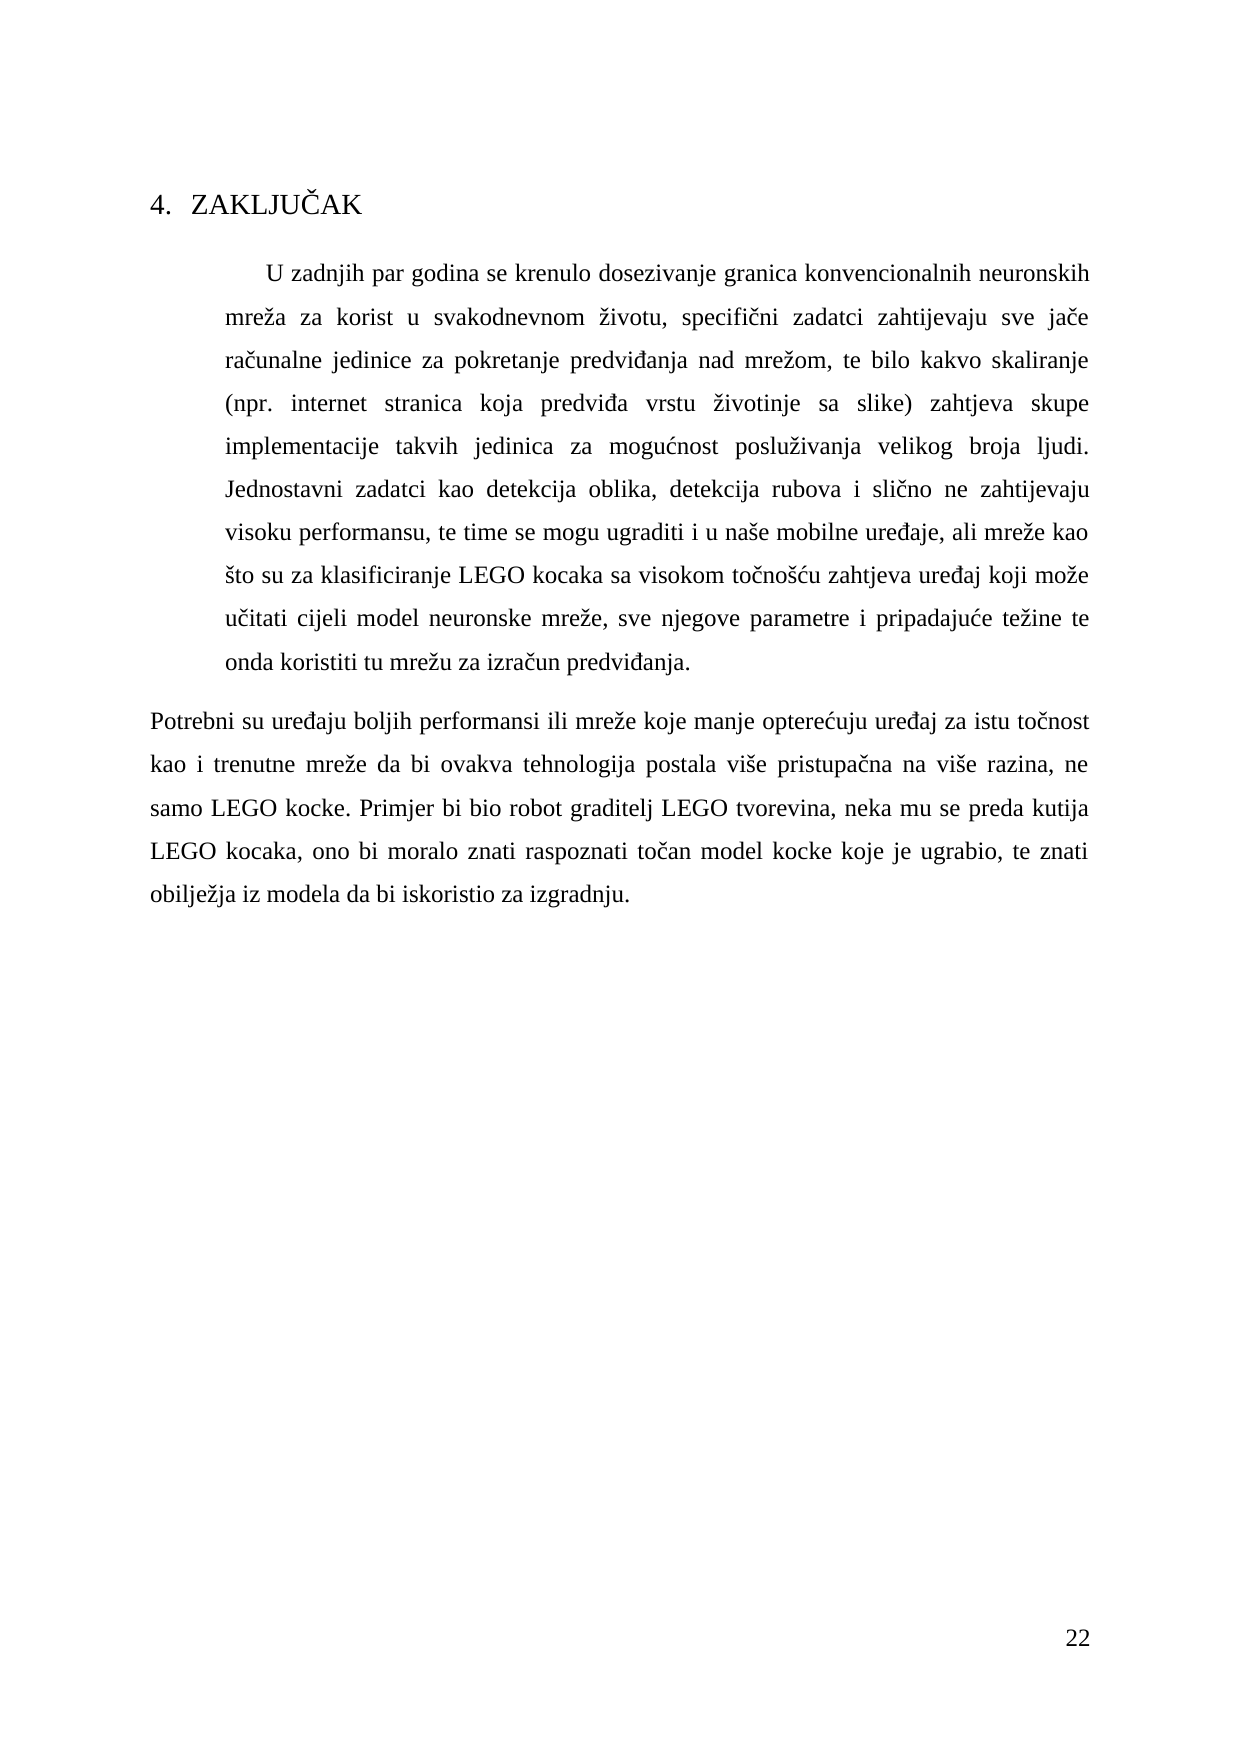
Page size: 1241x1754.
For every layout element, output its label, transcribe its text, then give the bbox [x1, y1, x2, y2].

text U zadnjih par godina se krenulo dosezivanje granica konvencionalnih neuronskih mreža za korist u svakodnevnom životu, specifični zadatci zahtijevaju sve jače računalne jedinice za pokretanje predviđanja nad mrežom, te bilo kakvo skaliranje (npr. internet stranica koja predviđa vrstu životinje sa slike) zahtjeva skupe implementacije takvih jedinica za mogućnost posluživanja velikog broja ljudi. Jednostavni zadatci kao detekcija oblika, detekcija rubova i slično ne zahtijevaju visoku performansu, te time se mogu ugraditi i u naše mobilne uređaje, ali mreže kao što su za klasificiranje LEGO kocaka sa visokom točnošću zahtjeva uređaj koji može učitati cijeli model neuronske mreže, sve njegove parametre i pripadajuće težine te onda koristiti tu mrežu za izračun predviđanja. [225, 258, 1090, 675]
text Potrebni su uređaju boljih performansi ili mreže koje manje opterećuju uređaj za istu točnost kao i trenutne mreže da bi ovakva tehnologija postala više pristupačna na više razina, ne samo LEGO kocke. Primjer bi bio robot graditelj LEGO tvorevina, neka mu se preda kutija LEGO kocaka, ono bi moralo znati raspoznati točan model kocke koje je ugrabio, te znati obilježja iz modela da bi iskoristio za izgradnju. [150, 706, 1090, 908]
subtitle ZAKLJUČAK [150, 187, 1090, 221]
